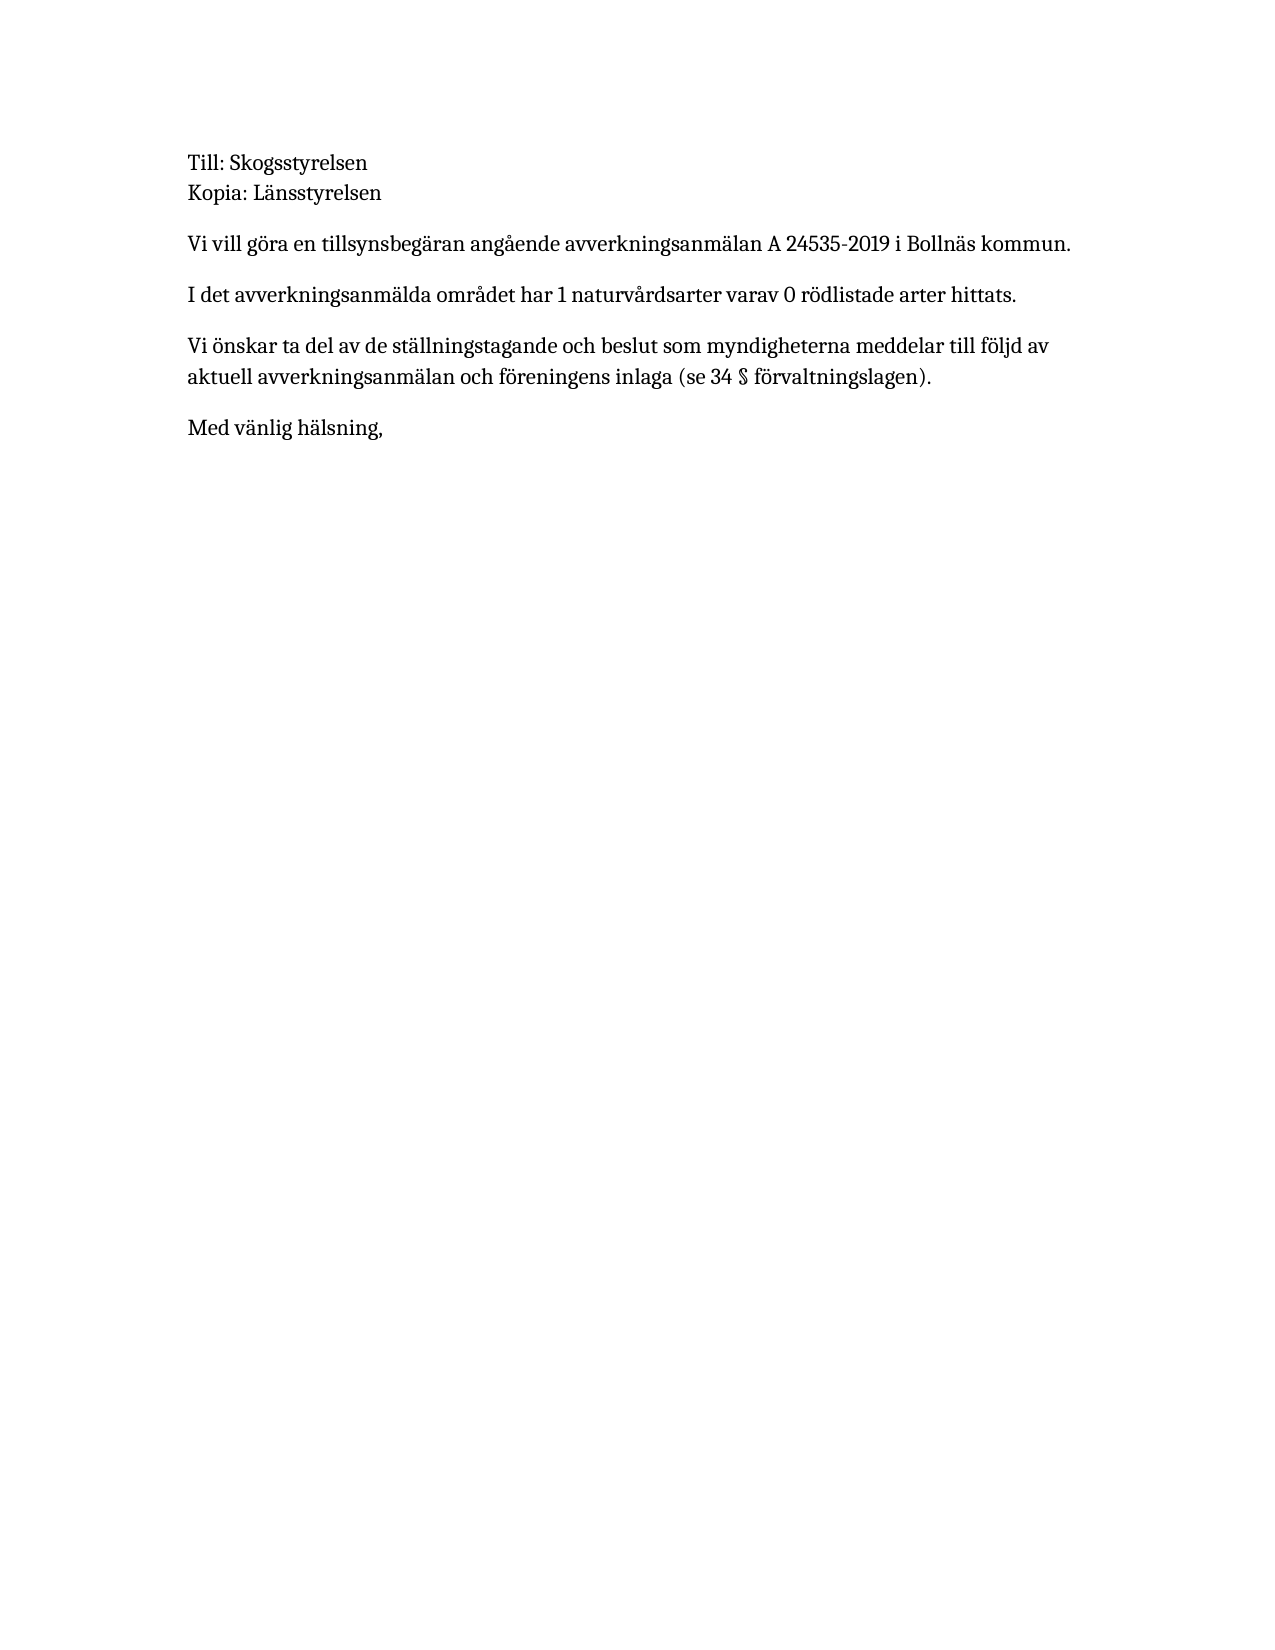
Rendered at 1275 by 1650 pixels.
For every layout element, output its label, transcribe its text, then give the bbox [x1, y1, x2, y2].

text I det avverkningsanmälda området har 1 naturvårdsarter varav 0 rödlistade arter hittats. [187, 282, 1087, 309]
text Med vänlig hälsning, [187, 414, 1087, 471]
text Till: Skogsstyrelsen Kopia: Länsstyrelsen [187, 150, 1087, 207]
text Vi önskar ta del av de ställningstagande och beslut som myndigheterna meddelar till följd av aktuell avverkningsanmälan och föreningens inlaga (se 34 § förvaltningslagen). [187, 333, 1087, 390]
text Vi vill göra en tillsynsbegäran angående avverkningsanmälan A 24535-2019 i Bollnäs kommun. [187, 231, 1087, 258]
